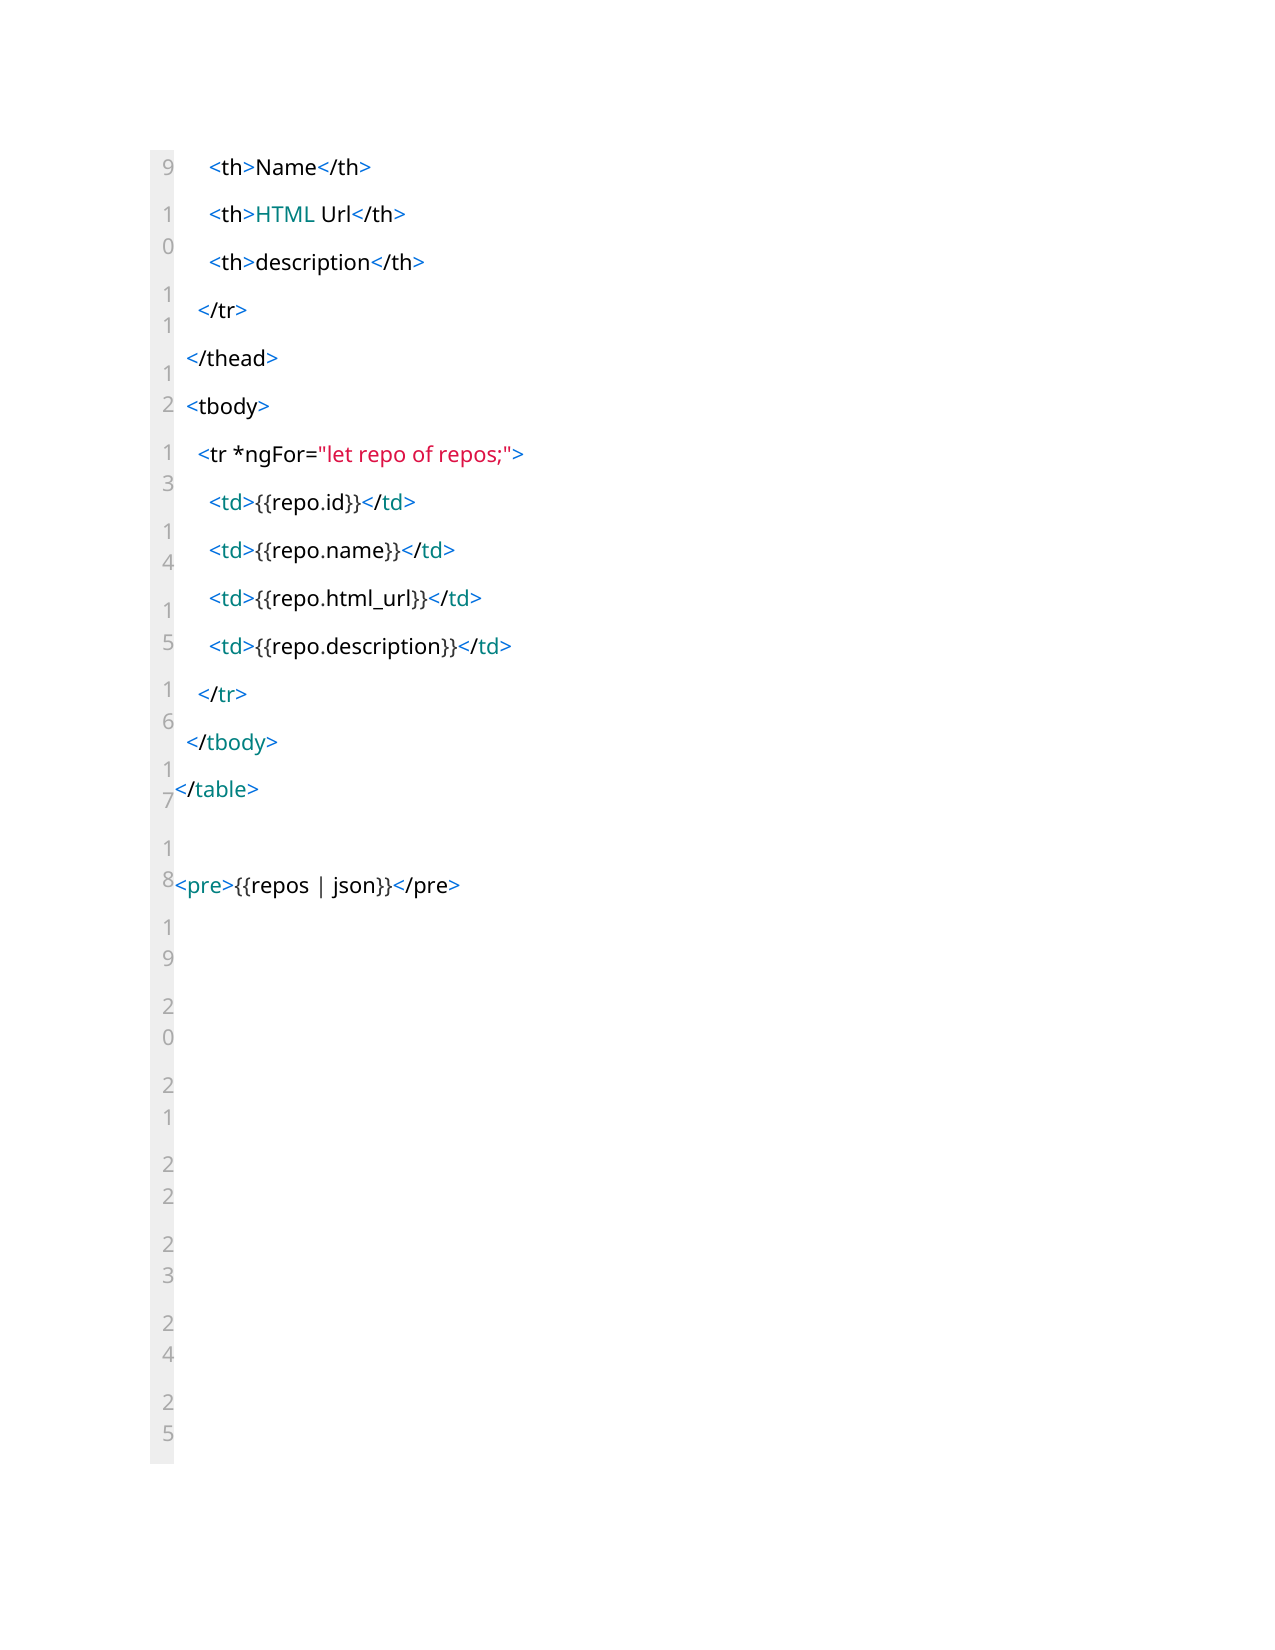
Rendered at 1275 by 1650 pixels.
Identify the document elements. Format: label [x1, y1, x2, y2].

table_header [150, 150, 174, 1464]
table_header [174, 150, 1125, 1464]
